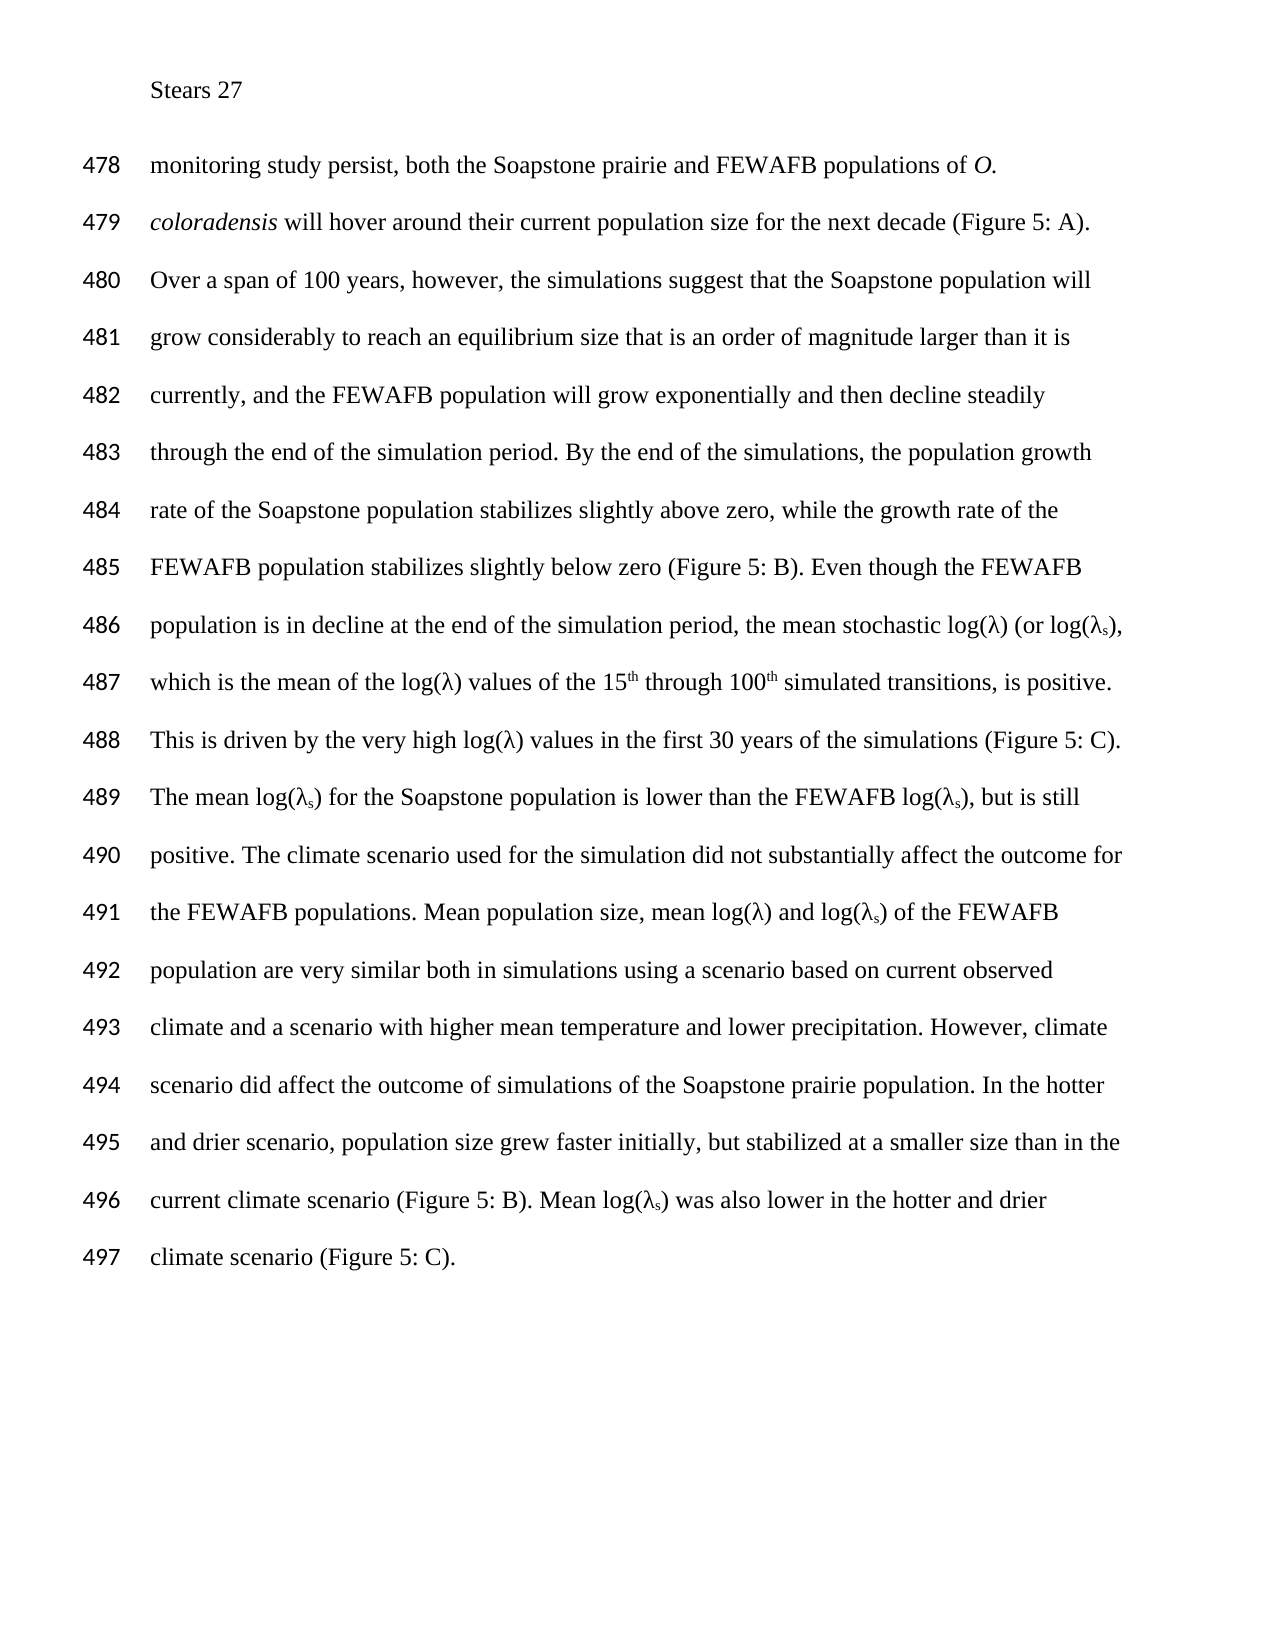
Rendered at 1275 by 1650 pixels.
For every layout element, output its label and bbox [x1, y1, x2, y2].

text [150, 150, 1125, 1271]
